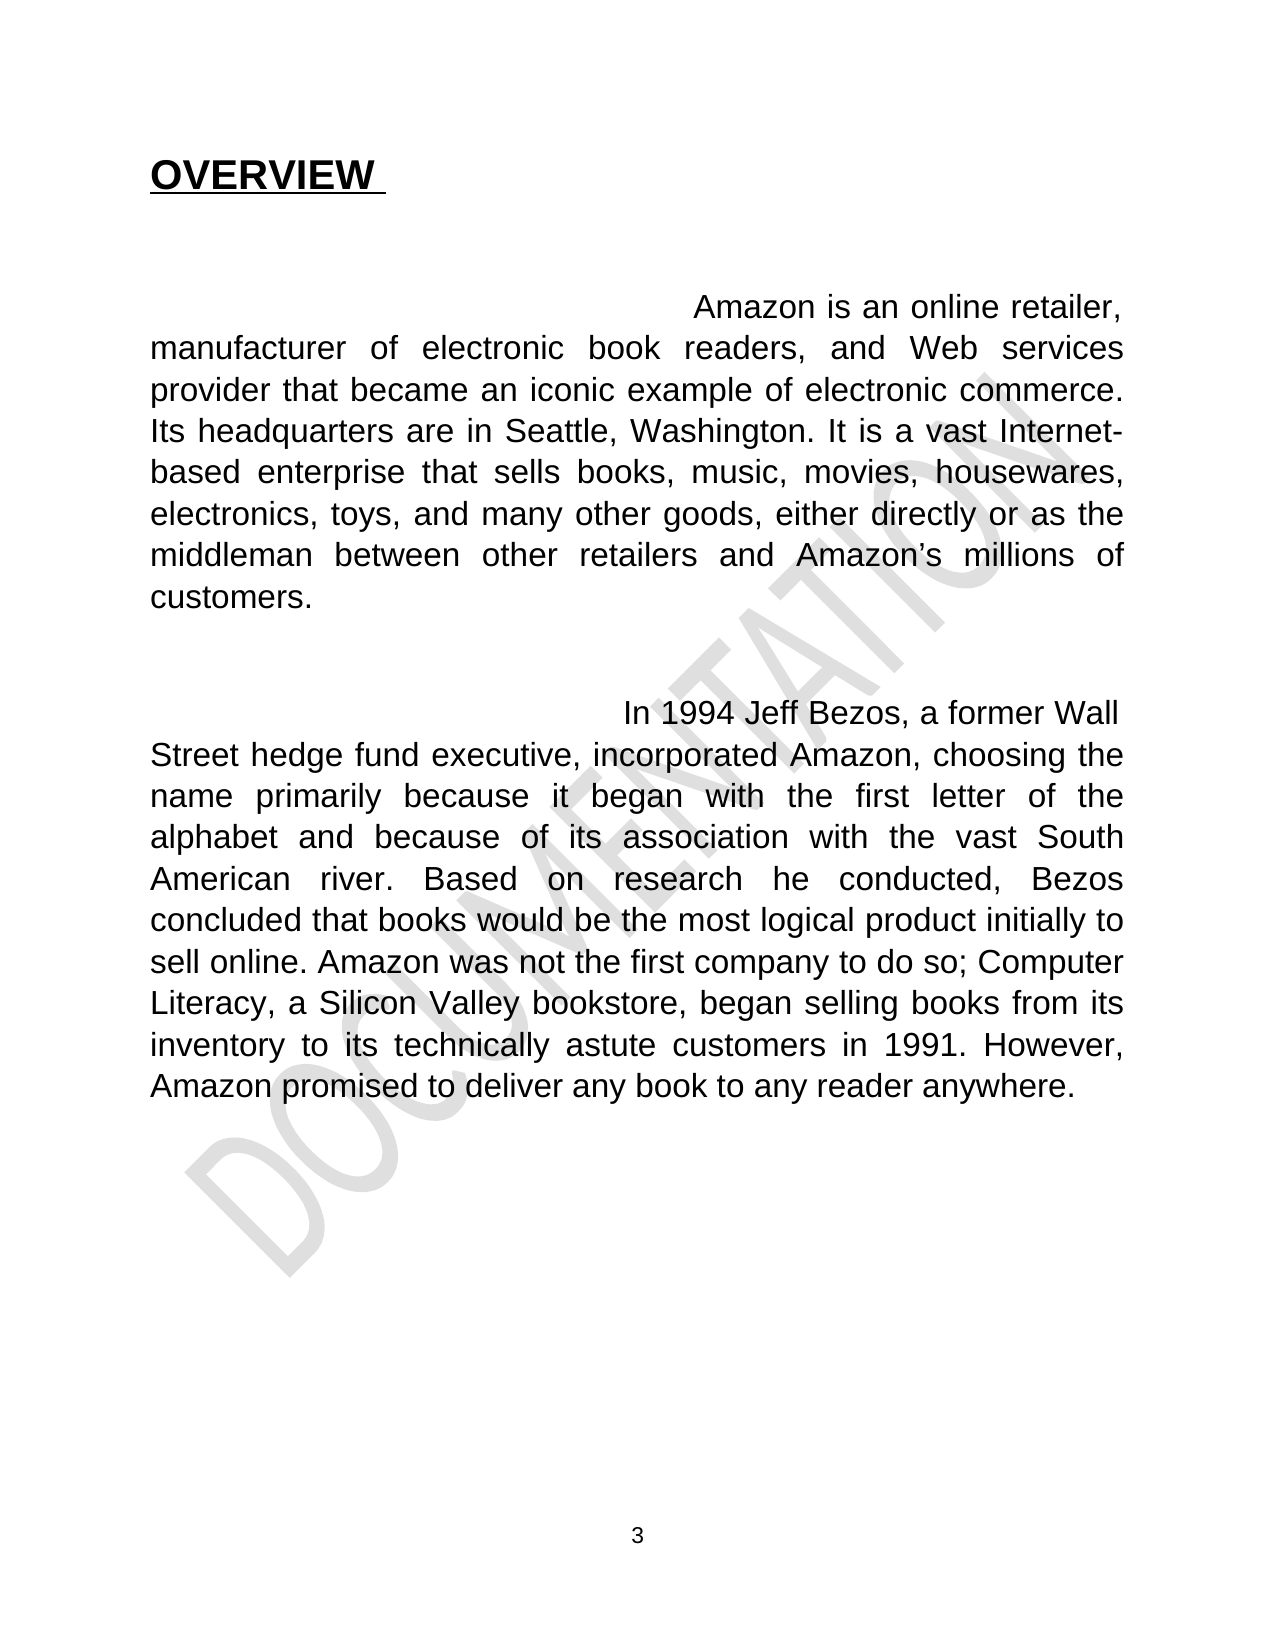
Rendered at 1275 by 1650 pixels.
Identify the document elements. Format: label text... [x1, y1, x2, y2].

text Amazon is an online retailer, manufacturer of electronic book readers, and Web services provider that became an iconic example of electronic commerce. Its headquarters are in Seattle, Washington. It is a vast Internet-based enterprise that sells books, music, movies, housewares, electronics, toys, and many other goods, either directly or as the middleman between other retailers and Amazon’s millions of customers. [150, 287, 1125, 615]
text In 1994 Jeff Bezos, a former Wall Street hedge fund executive, incorporated Amazon, choosing the name primarily because it began with the first letter of the alphabet and because of its association with the vast South American river. Based on research he conducted, Bezos concluded that books would be the most logical product initially to sell online. Amazon was not the first company to do so; Computer Literacy, a Silicon Valley bookstore, began selling books from its inventory to its technically astute customers in 1991. However, Amazon promised to deliver any book to any reader anywhere. [150, 693, 1125, 1105]
text OVERVIEW [150, 150, 1125, 198]
